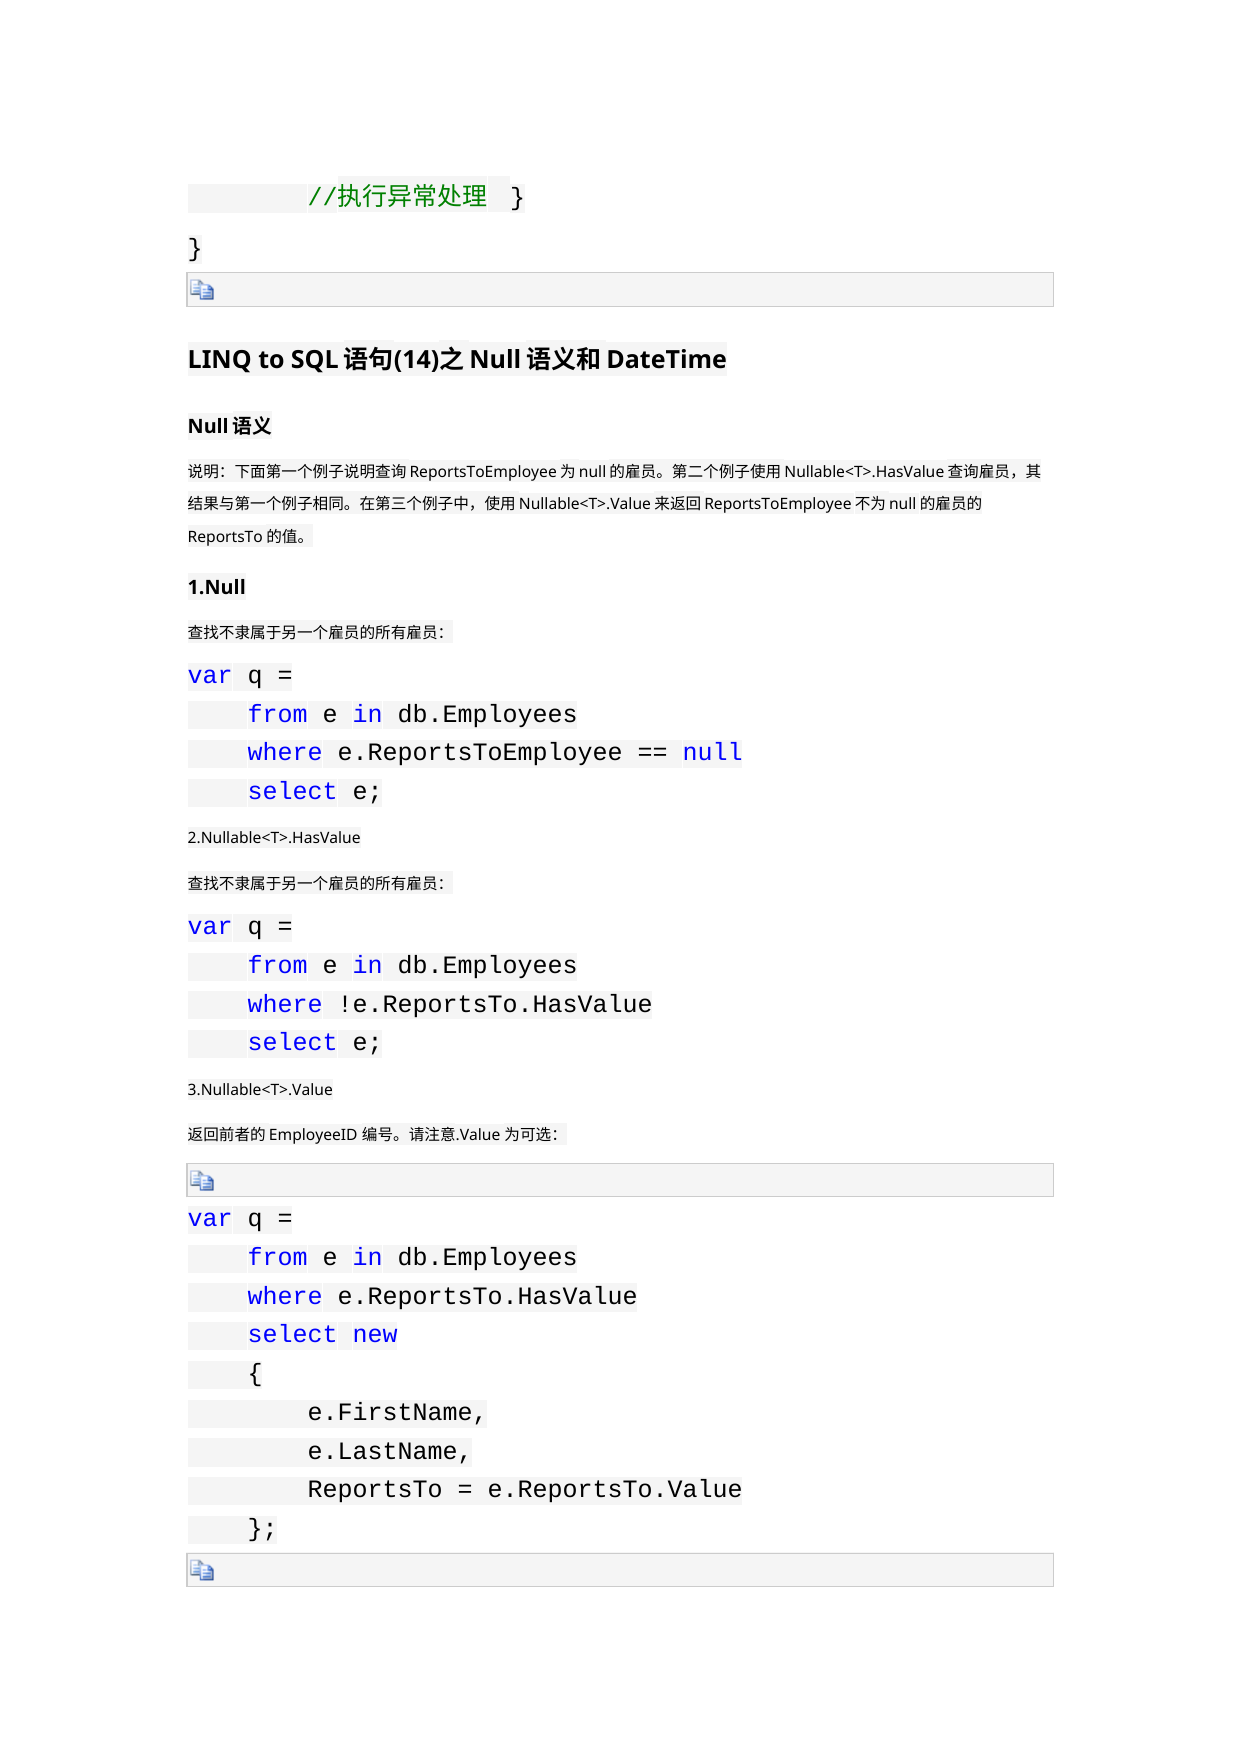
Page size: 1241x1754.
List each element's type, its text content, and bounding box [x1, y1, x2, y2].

text where e.ReportsTo.HasValue [187, 1281, 1053, 1314]
text from e in db.Employees [187, 1242, 1053, 1275]
text 返回前者的EmployeeID 编号。请注意.Value 为可选： [187, 1118, 1053, 1150]
text where !e.ReportsTo.HasValue [187, 989, 1053, 1022]
text from e in db.Employees [187, 699, 1053, 732]
text where e.ReportsToEmployee == null [187, 738, 1053, 770]
text 说明：下面第一个例子说明查询ReportsToEmployee为null的雇员。第二个例子使用Nullable<T>.HasValue查询雇员，其结果与第一个例子相同。在第三个例子中，使用Nullable<T>.Value来返回ReportsToEmployee不为null的雇员的ReportsTo的值。 [187, 454, 1053, 552]
subtitle LINQ to SQL语句(14)之Null语义和DateTime [187, 325, 1053, 390]
picture [188, 1164, 219, 1196]
text e.FirstName, [187, 1397, 1053, 1430]
text from e in db.Employees [187, 950, 1053, 983]
text 查找不隶属于另一个雇员的所有雇员： [187, 615, 1053, 648]
text var q = [187, 912, 1053, 944]
text //执行异常处理 } [187, 162, 1053, 227]
text var q = [187, 660, 1053, 693]
text { [187, 1359, 1053, 1391]
text 查找不隶属于另一个雇员的所有雇员： [187, 867, 1053, 899]
text 3.Nullable<T>.Value [187, 1073, 1053, 1105]
text } [187, 233, 1053, 266]
text select e; [187, 777, 1053, 809]
subtitle 1.Null [187, 570, 1053, 603]
text }; [187, 1514, 1053, 1546]
text 2.Nullable<T>.HasValue [187, 822, 1053, 854]
picture [188, 273, 219, 305]
text var q = [187, 1204, 1053, 1236]
text select new [187, 1320, 1053, 1352]
subtitle Null语义 [187, 409, 1053, 442]
text e.LastName, [187, 1436, 1053, 1469]
picture [188, 1554, 219, 1586]
text select e; [187, 1028, 1053, 1060]
text ReportsTo = e.ReportsTo.Value [187, 1475, 1053, 1507]
